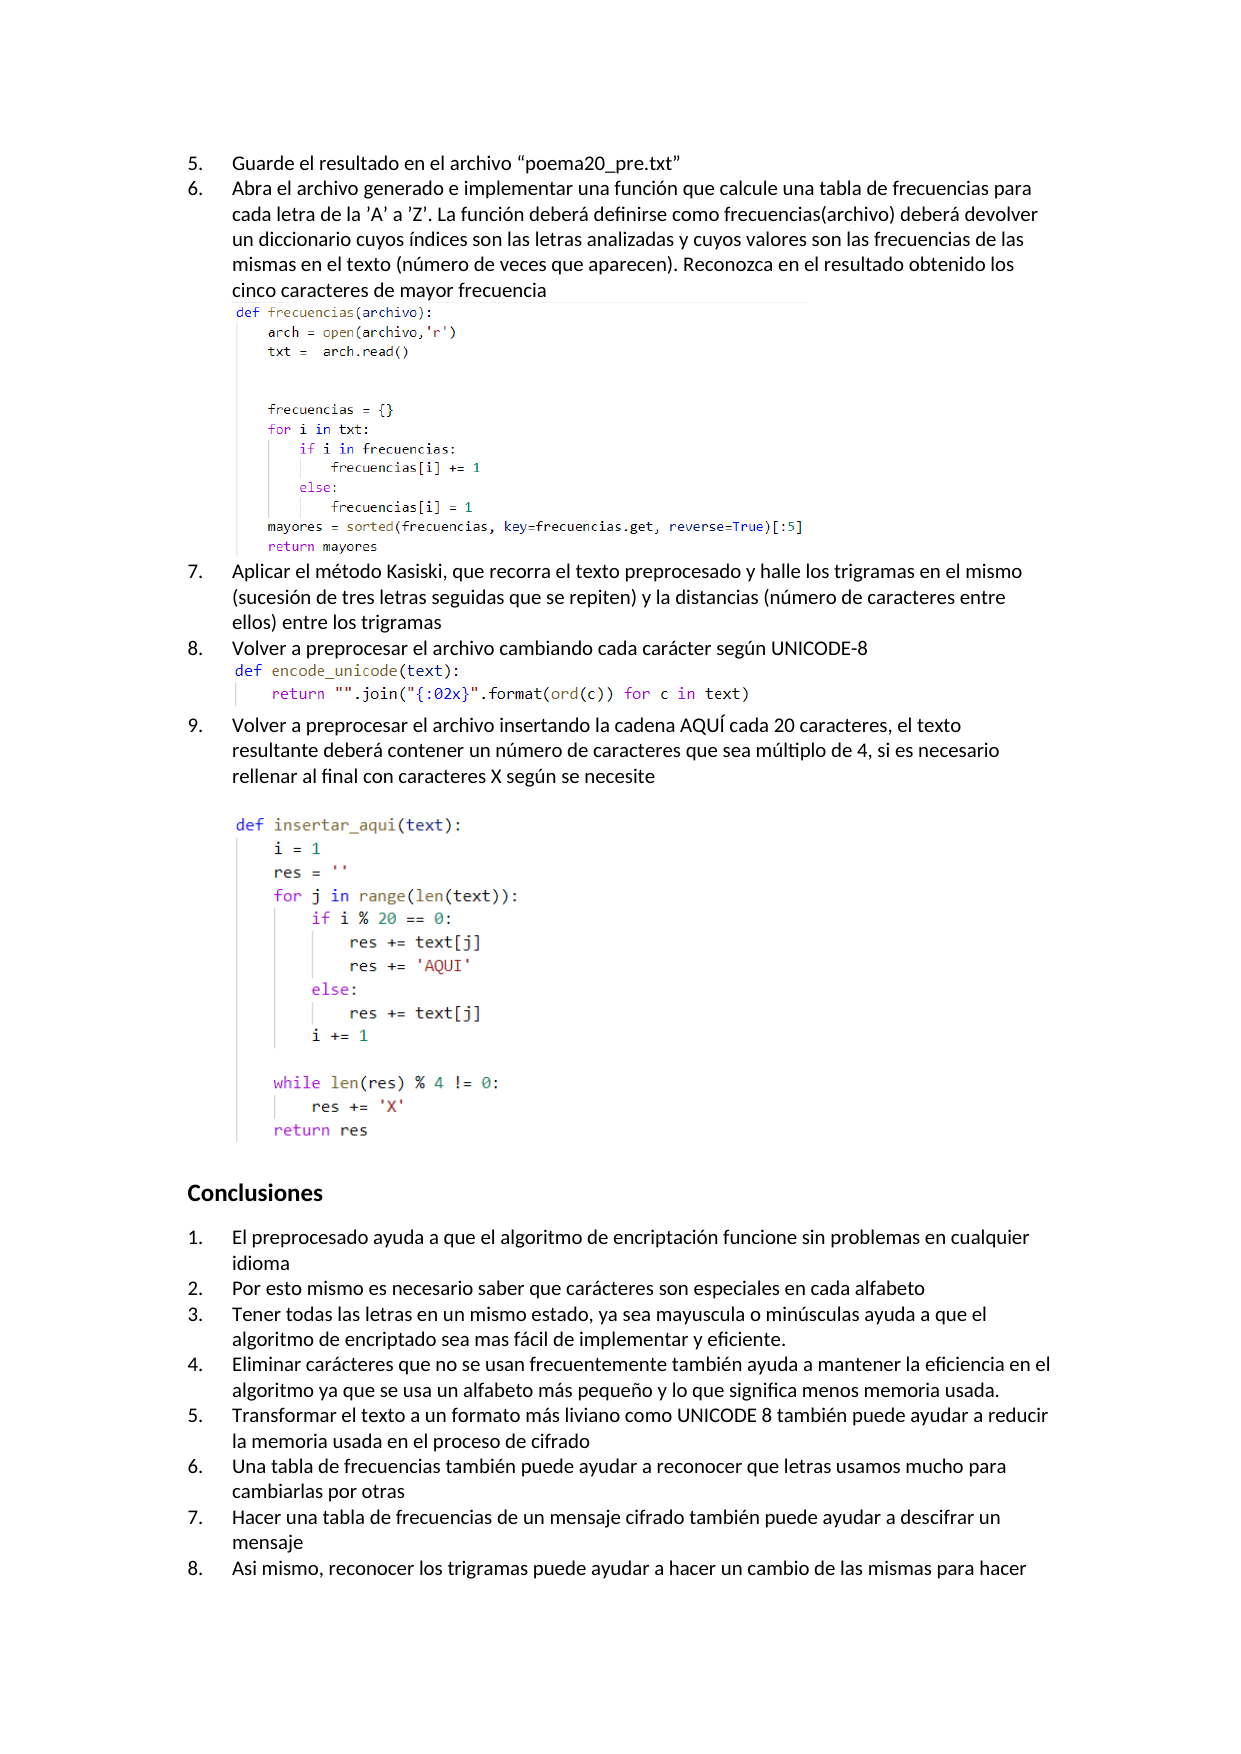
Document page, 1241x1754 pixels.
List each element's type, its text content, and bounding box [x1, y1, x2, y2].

list Hacer una tabla de frecuencias de un mensaje cifrado también puede ayudar a descifrar un mensaje [187, 1504, 1053, 1555]
list Volver a preprocesar el archivo cambiando cada carácter según UNICODE-8 [187, 635, 1053, 660]
list El preprocesado ayuda a que el algoritmo de encriptación funcione sin problemas en cualquier idioma [187, 1224, 1053, 1275]
list Aplicar el método Kasiski, que recorra el texto preprocesado y halle los trigramas en el mismo (sucesión de tres letras seguidas que se repiten) y la distancias (número de caracteres entre ellos) entre los trigramas [187, 559, 1053, 635]
list Abra el archivo generado e implementar una función que calcule una tabla de frecuencias para cada letra de la ’A’ a ’Z’. La función deberá definirse como frecuencias(archivo) deberá devolver un diccionario cuyos índices son las letras analizadas y cuyos valores son las frecuencias de las mismas en el texto (número de veces que aparecen). Reconozca en el resultado obtenido los cinco caracteres de mayor frecuencia [187, 175, 1053, 302]
list Volver a preprocesar el archivo insertando la cadena AQUÍ cada 20 caracteres, el texto resultante deberá contener un número de caracteres que sea múltiplo de 4, si es necesario rellenar al final con caracteres X según se necesite [187, 712, 1053, 788]
picture [231, 660, 765, 713]
subtitle Conclusiones [187, 1177, 1053, 1208]
list Por esto mismo es necesario saber que carácteres son especiales en cada alfabeto [187, 1275, 1053, 1301]
list Tener todas las letras en un mismo estado, ya sea mayuscula o minúsculas ayuda a que el algoritmo de encriptado sea mas fácil de implementar y eficiente. [187, 1301, 1053, 1352]
list Eliminar carácteres que no se usan frecuentemente también ayuda a mantener la eficiencia en el algoritmo ya que se usa un alfabeto más pequeño y lo que significa menos memoria usada. [187, 1352, 1053, 1402]
picture [231, 813, 539, 1153]
picture [231, 302, 808, 559]
list Una tabla de frecuencias también puede ayudar a reconocer que letras usamos mucho para cambiarlas por otras [187, 1453, 1053, 1504]
list Guarde el resultado en el archivo “poema20_pre.txt” [187, 150, 1053, 175]
list Transformar el texto a un formato más liviano como UNICODE 8 también puede ayudar a reducir la memoria usada en el proceso de cifrado [187, 1402, 1053, 1453]
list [187, 1555, 1053, 1580]
